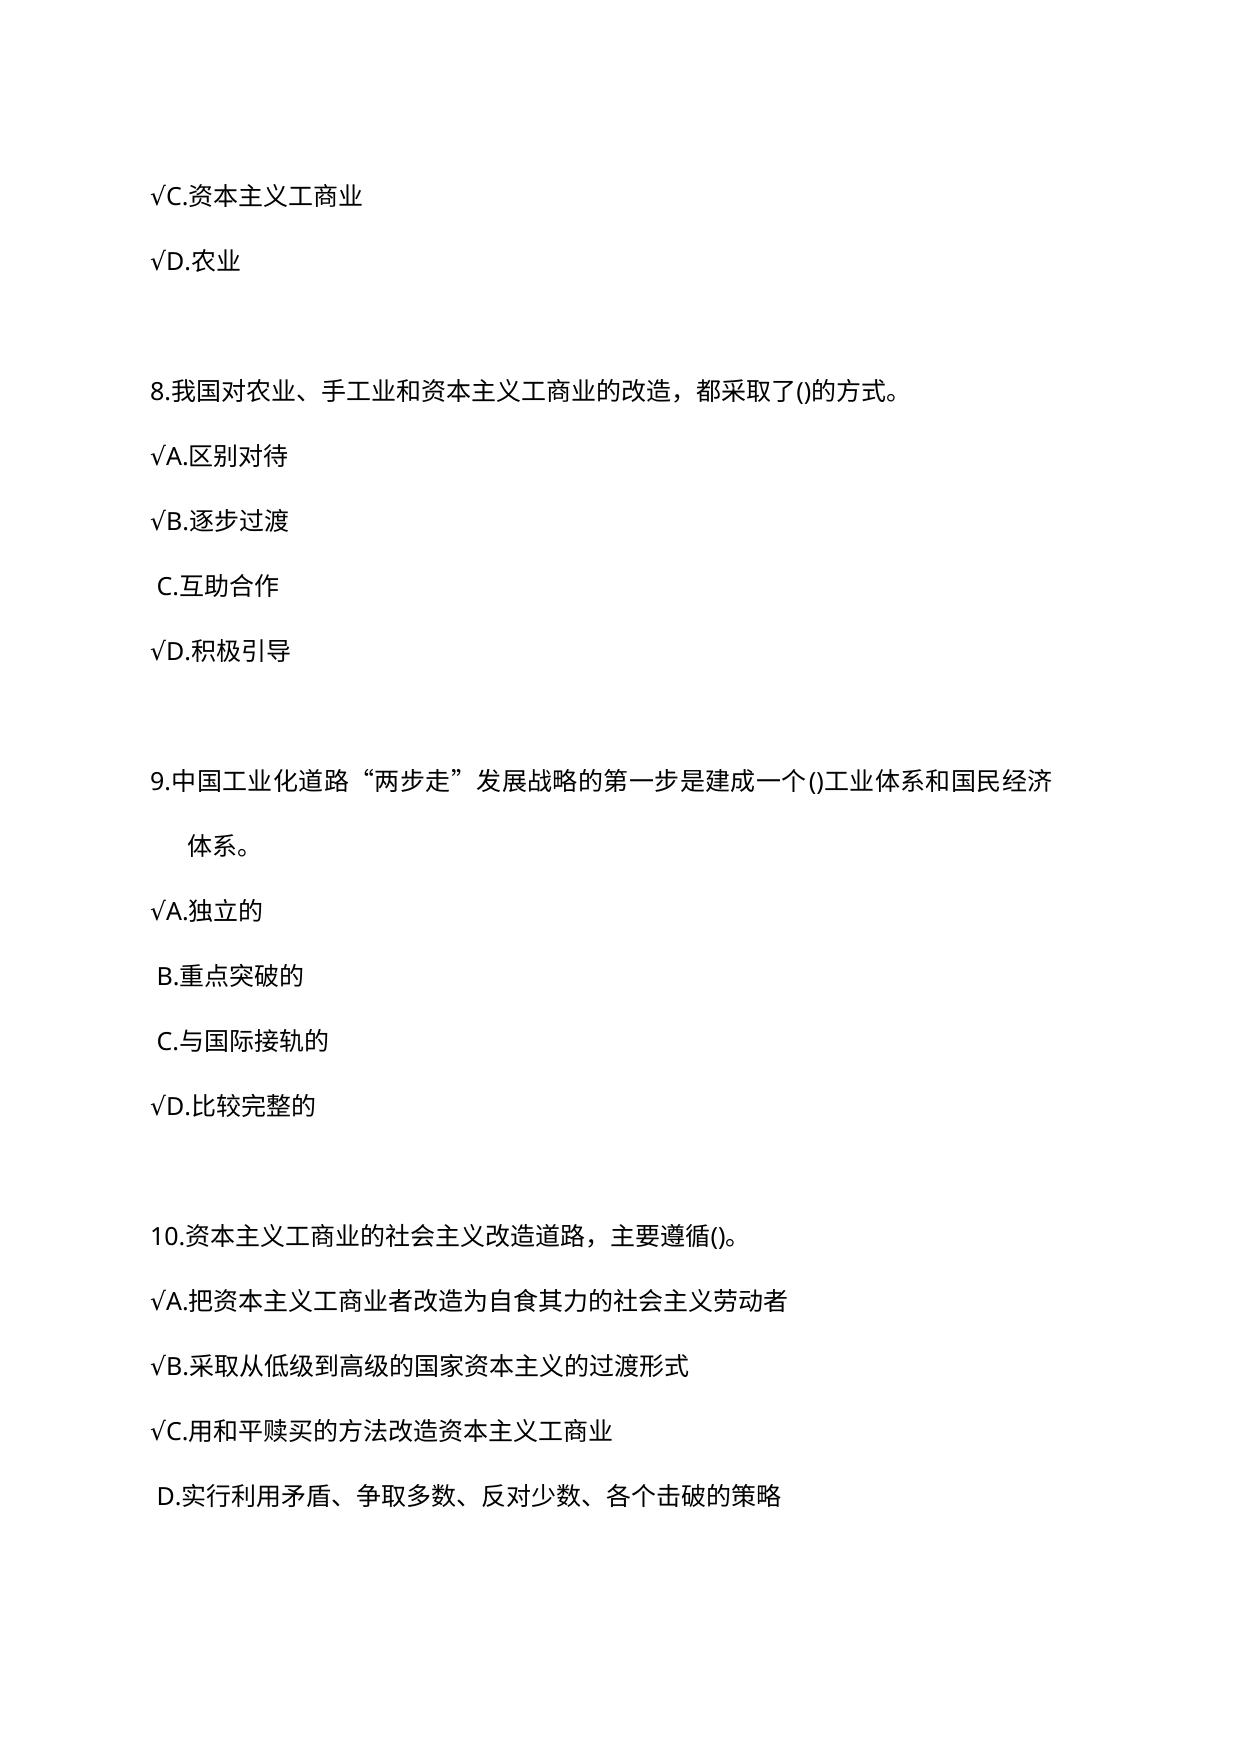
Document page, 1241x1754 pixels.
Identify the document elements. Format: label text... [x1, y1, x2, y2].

text √D.积极引导 [150, 617, 1053, 682]
text B.重点突破的 [150, 942, 1053, 1007]
text C.与国际接轨的 [150, 1007, 1053, 1072]
text D.实行利用矛盾、争取多数、反对少数、各个击破的策略 [150, 1462, 1053, 1527]
text √B.采取从低级到高级的国家资本主义的过渡形式 [150, 1332, 1053, 1397]
text √A.独立的 [150, 877, 1053, 942]
text √A.把资本主义工商业者改造为自食其力的社会主义劳动者 [150, 1267, 1053, 1332]
text √D.农业 [150, 227, 1053, 292]
text 8.我国对农业、手工业和资本主义工商业的改造，都采取了()的方式。 [150, 357, 1053, 422]
text 9.中国工业化道路“两步走”发展战略的第一步是建成一个()工业体系和国民经济体系。 [150, 747, 1053, 877]
text √B.逐步过渡 [150, 487, 1053, 552]
text C.互助合作 [150, 552, 1053, 617]
text 10.资本主义工商业的社会主义改造道路，主要遵循()。 [150, 1202, 1053, 1267]
text √A.区别对待 [150, 422, 1053, 487]
text √C.用和平赎买的方法改造资本主义工商业 [150, 1397, 1053, 1462]
text √C.资本主义工商业 [150, 162, 1053, 227]
text √D.比较完整的 [150, 1072, 1053, 1137]
